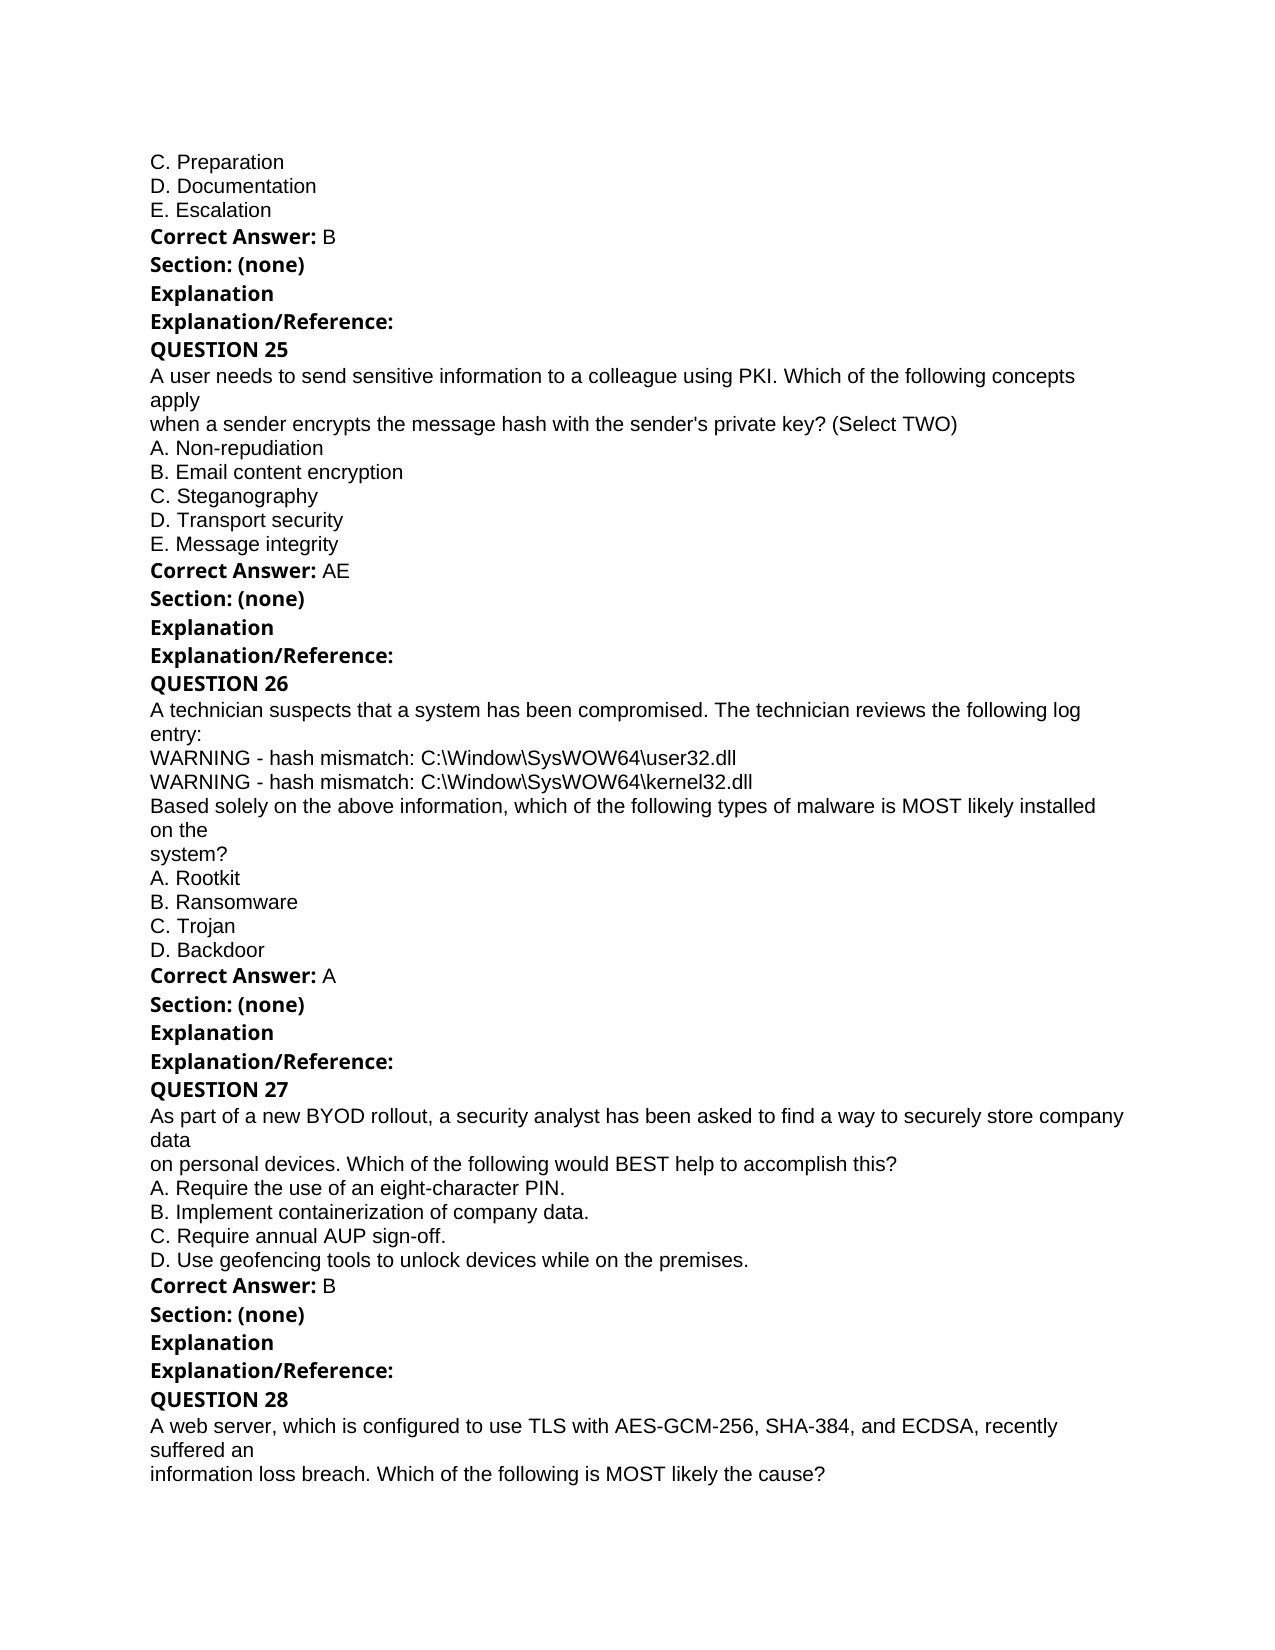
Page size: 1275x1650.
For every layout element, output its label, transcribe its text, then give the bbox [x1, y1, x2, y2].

text C. Steganography [150, 484, 1125, 508]
text system? [150, 842, 1125, 866]
text As part of a new BYOD rollout, a security analyst has been asked to find a way to securely store company data [150, 1104, 1125, 1152]
text A web server, which is configured to use TLS with AES-GCM-256, SHA-384, and ECDSA, recently suffered an [150, 1413, 1125, 1461]
text QUESTION 27 [150, 1075, 1125, 1104]
text WARNING - hash mismatch: C:\Window\SysWOW64\user32.dll [150, 746, 1125, 770]
text A. Rootkit [150, 866, 1125, 889]
text when a sender encrypts the message hash with the sender's private key? (Select TWO) [150, 412, 1125, 436]
text information loss breach. Which of the following is MOST likely the cause? [150, 1461, 1125, 1485]
text Explanation/Reference: [150, 641, 1125, 669]
text Correct Answer: B [150, 1271, 1125, 1300]
text A. Require the use of an eight-character PIN. [150, 1176, 1125, 1199]
text B. Implement containerization of company data. [150, 1199, 1125, 1223]
text Correct Answer: AE [150, 556, 1125, 584]
text C. Require annual AUP sign-off. [150, 1223, 1125, 1247]
text D. Transport security [150, 508, 1125, 532]
text Explanation [150, 613, 1125, 641]
text Section: (none) [150, 1300, 1125, 1328]
text E. Escalation [150, 198, 1125, 222]
text D. Documentation [150, 174, 1125, 198]
text C. Trojan [150, 913, 1125, 937]
text A technician suspects that a system has been compromised. The technician reviews the following log entry: [150, 698, 1125, 746]
text D. Use geofencing tools to unlock devices while on the premises. [150, 1247, 1125, 1271]
text Explanation/Reference: [150, 1357, 1125, 1385]
text Section: (none) [150, 250, 1125, 279]
text Explanation [150, 279, 1125, 307]
text Section: (none) [150, 990, 1125, 1018]
text D. Backdoor [150, 937, 1125, 961]
text Correct Answer: B [150, 222, 1125, 250]
text E. Message integrity [150, 532, 1125, 556]
text WARNING - hash mismatch: C:\Window\SysWOW64\kernel32.dll [150, 770, 1125, 794]
text Section: (none) [150, 584, 1125, 613]
text Explanation/Reference: [150, 307, 1125, 336]
text Explanation/Reference: [150, 1047, 1125, 1075]
text on personal devices. Which of the following would BEST help to accomplish this? [150, 1152, 1125, 1176]
text B. Ransomware [150, 889, 1125, 913]
text Explanation [150, 1018, 1125, 1047]
text Based solely on the above information, which of the following types of malware is MOST likely installed on the [150, 794, 1125, 842]
text A. Non-repudiation [150, 436, 1125, 460]
text QUESTION 28 [150, 1385, 1125, 1413]
text A user needs to send sensitive information to a colleague using PKI. Which of the following concepts apply [150, 364, 1125, 412]
text Explanation [150, 1328, 1125, 1357]
text B. Email content encryption [150, 460, 1125, 484]
text Correct Answer: A [150, 961, 1125, 990]
text QUESTION 26 [150, 669, 1125, 698]
text QUESTION 25 [150, 336, 1125, 364]
text C. Preparation [150, 150, 1125, 174]
